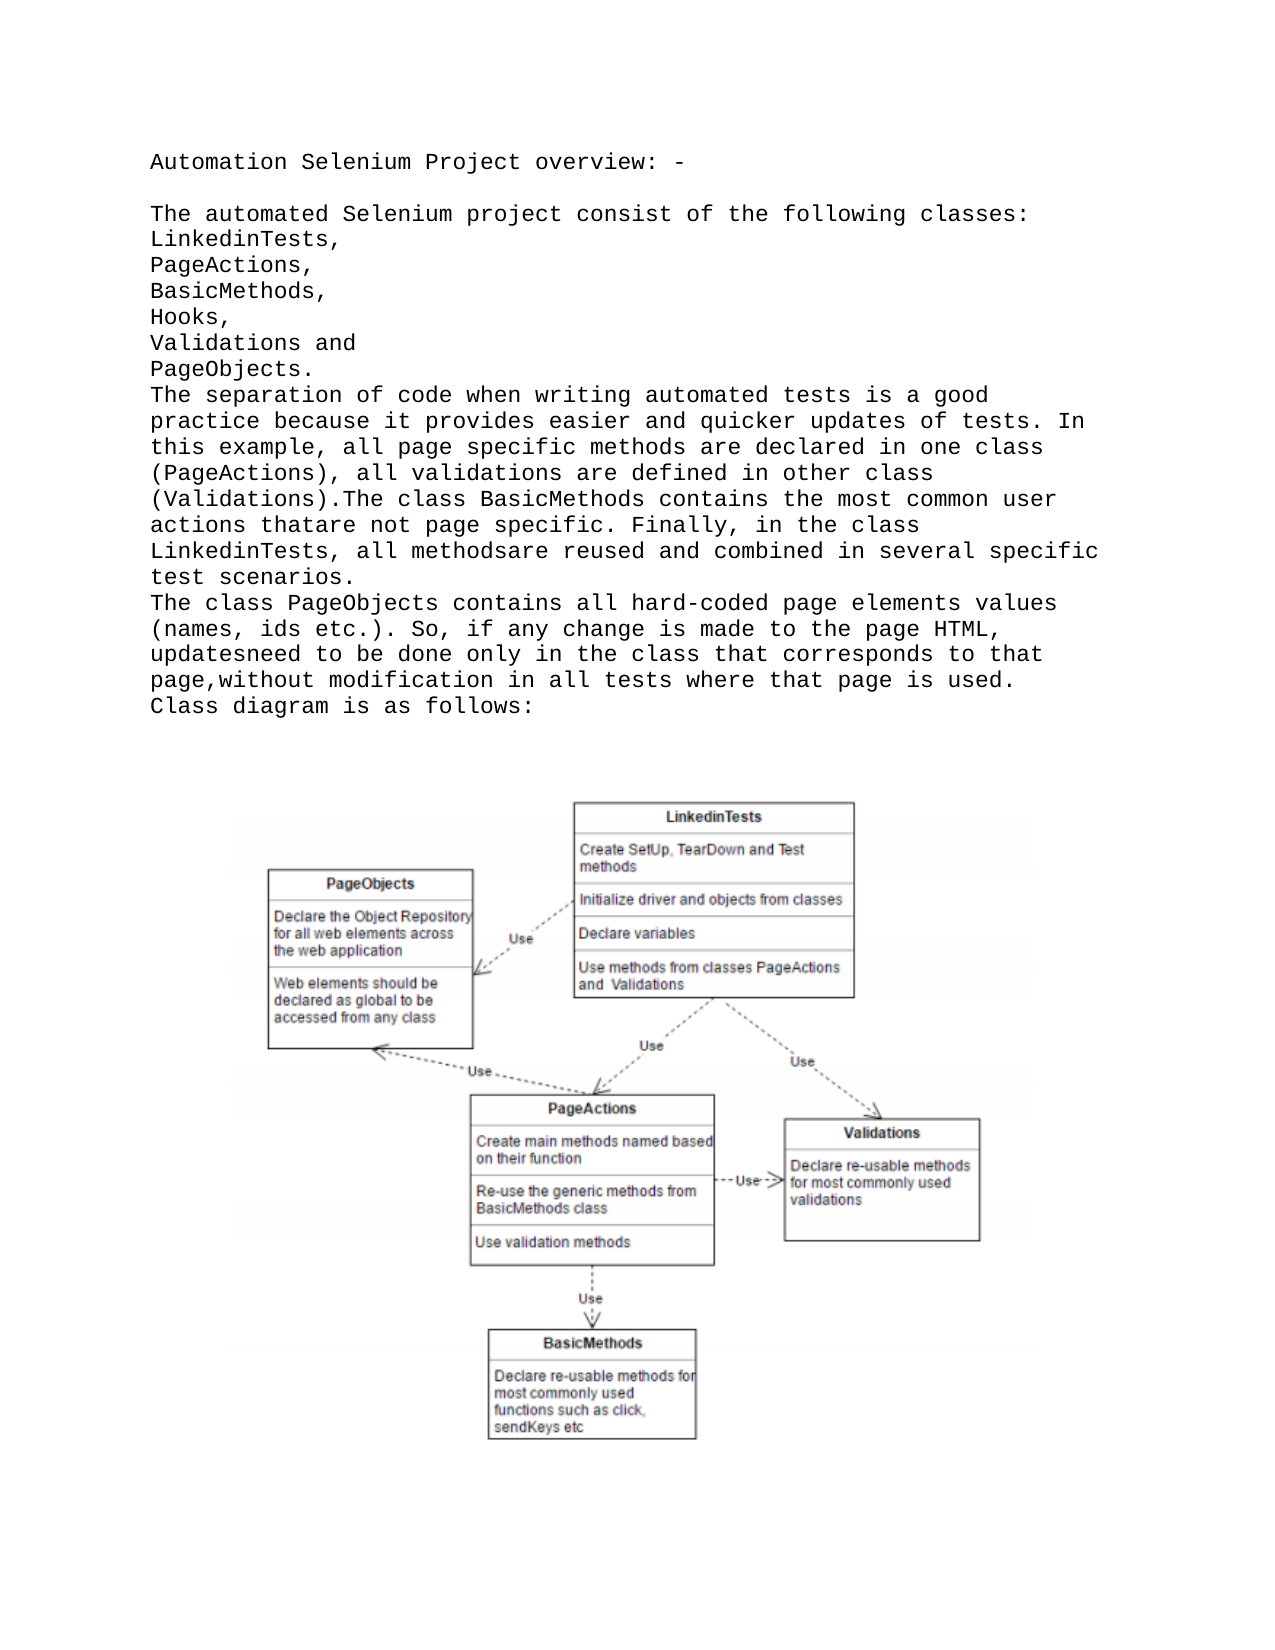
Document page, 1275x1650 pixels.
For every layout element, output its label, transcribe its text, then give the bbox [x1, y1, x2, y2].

text Validations and [150, 332, 1125, 357]
text The separation of code when writing automated tests is a good [150, 383, 1125, 409]
text The class PageObjects contains all hard-coded page elements values (names, ids etc.). So, if any change is made to the page HTML, updatesneed to be done only in the class that corresponds to that page,without modification in all tests where that page is used. [150, 591, 1125, 695]
text BasicMethods, [150, 280, 1125, 306]
text PageObjects. [150, 357, 1125, 383]
picture [150, 767, 1125, 1482]
text Hooks, [150, 306, 1125, 332]
text Class diagram is as follows: [150, 695, 1125, 721]
text Automation Selenium Project overview: - [150, 150, 1125, 176]
text practice because it provides easier and quicker updates of tests. In this example, all page specific methods are declared in one class (PageActions), all validations are defined in other class (Validations).The class BasicMethods contains the most common user actions thatare not page specific. Finally, in the class LinkedinTests, all methodsare reused and combined in several specific test scenarios. [150, 409, 1125, 591]
text PageActions, [150, 254, 1125, 280]
text The automated Selenium project consist of the following classes: LinkedinTests, [150, 202, 1125, 254]
